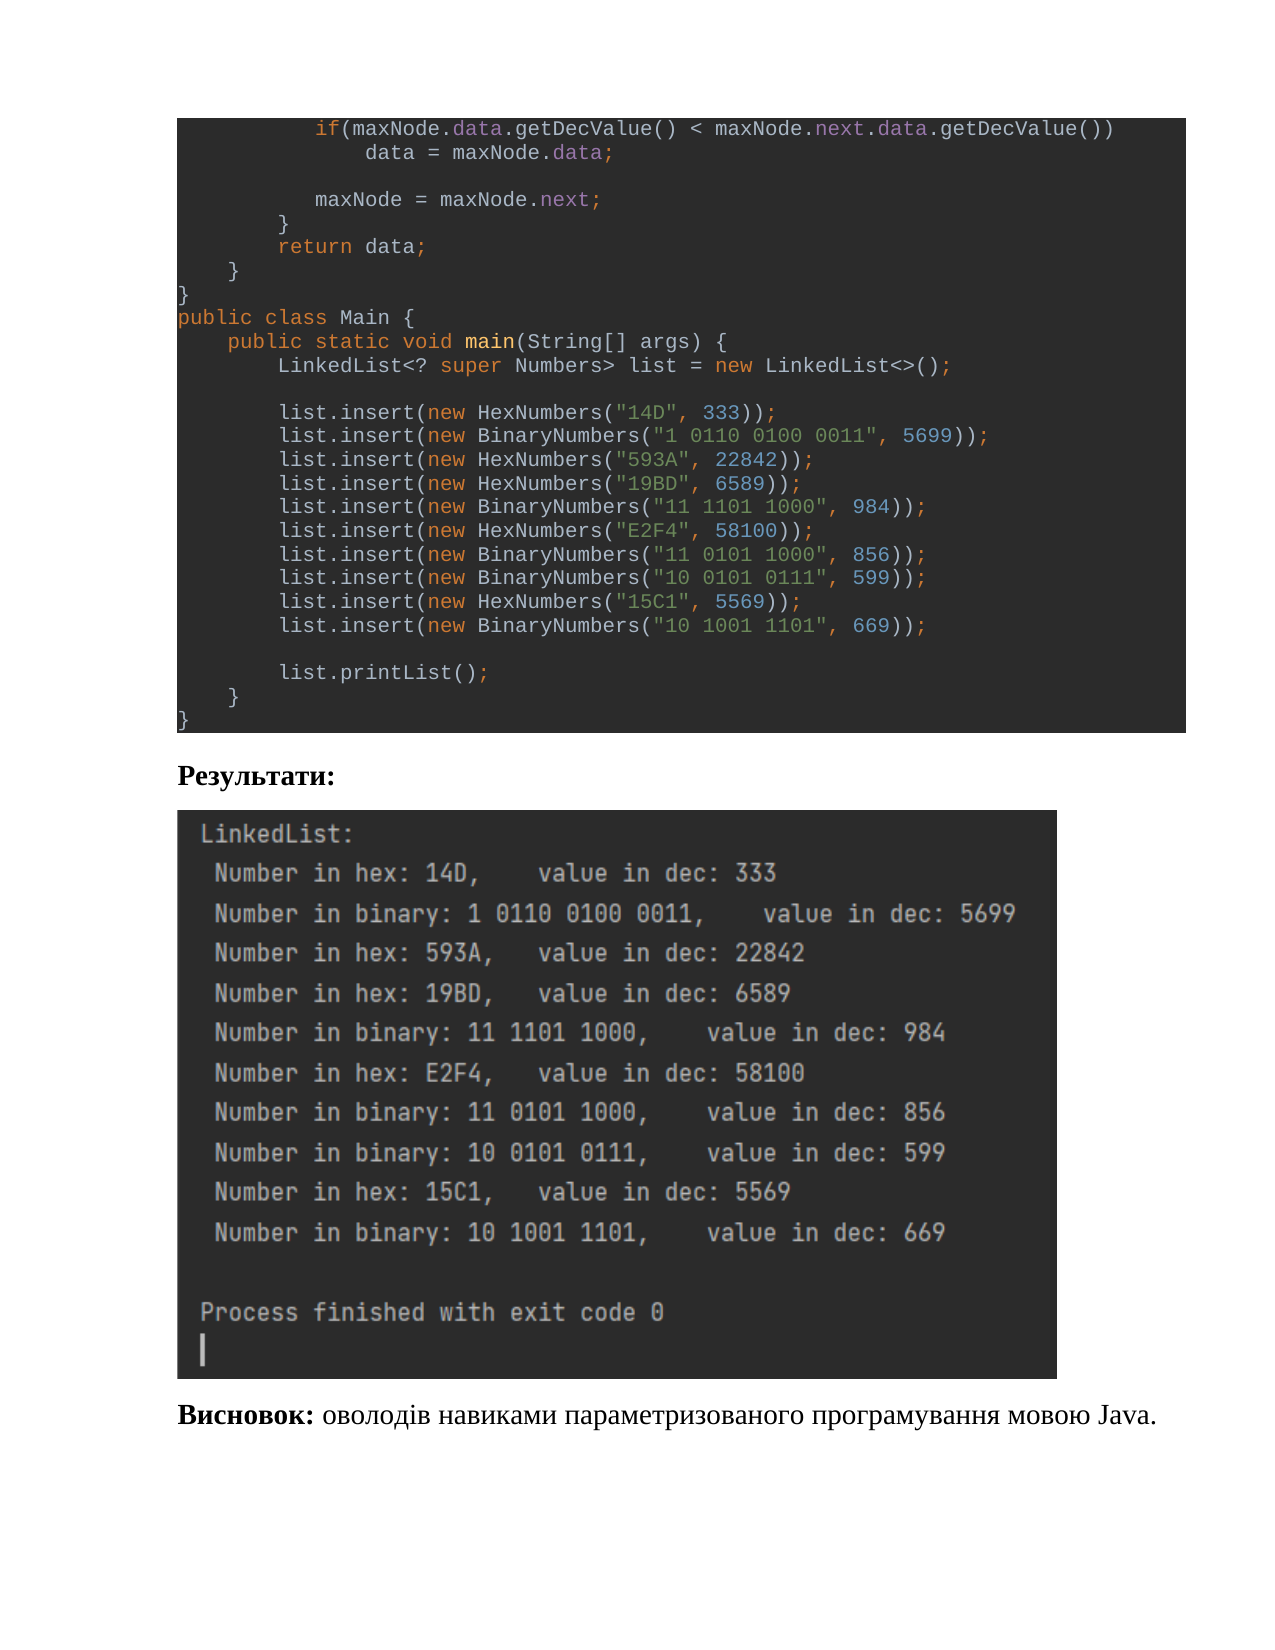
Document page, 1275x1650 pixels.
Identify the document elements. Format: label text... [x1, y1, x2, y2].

text Результати: [177, 758, 1186, 791]
text public class Main { public static void main(String[] args) { LinkedList<? super Numbers> list = new LinkedList<>(); list.insert(new HexNumbers("14D", 333)); list.insert(new BinaryNumbers("1 0110 0100 0011", 5699)); list.insert(new HexNumbers("593A", 22842)); list.insert(new HexNumbers("19BD", 6589)); list.insert(new BinaryNumbers("11 1101 1000", 984)); list.insert(new HexNumbers("E2F4", 58100)); list.insert(new BinaryNumbers("11 0101 1000", 856)); list.insert(new BinaryNumbers("10 0101 0111", 599)); list.insert(new HexNumbers("15C1", 5569)); list.insert(new BinaryNumbers("10 1001 1101", 669)); list.printList(); } } [177, 307, 1186, 733]
picture [177, 810, 1057, 1379]
text Висновок: оволодів навиками параметризованого програмування мовою Java. [177, 1397, 1186, 1431]
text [177, 118, 1186, 307]
